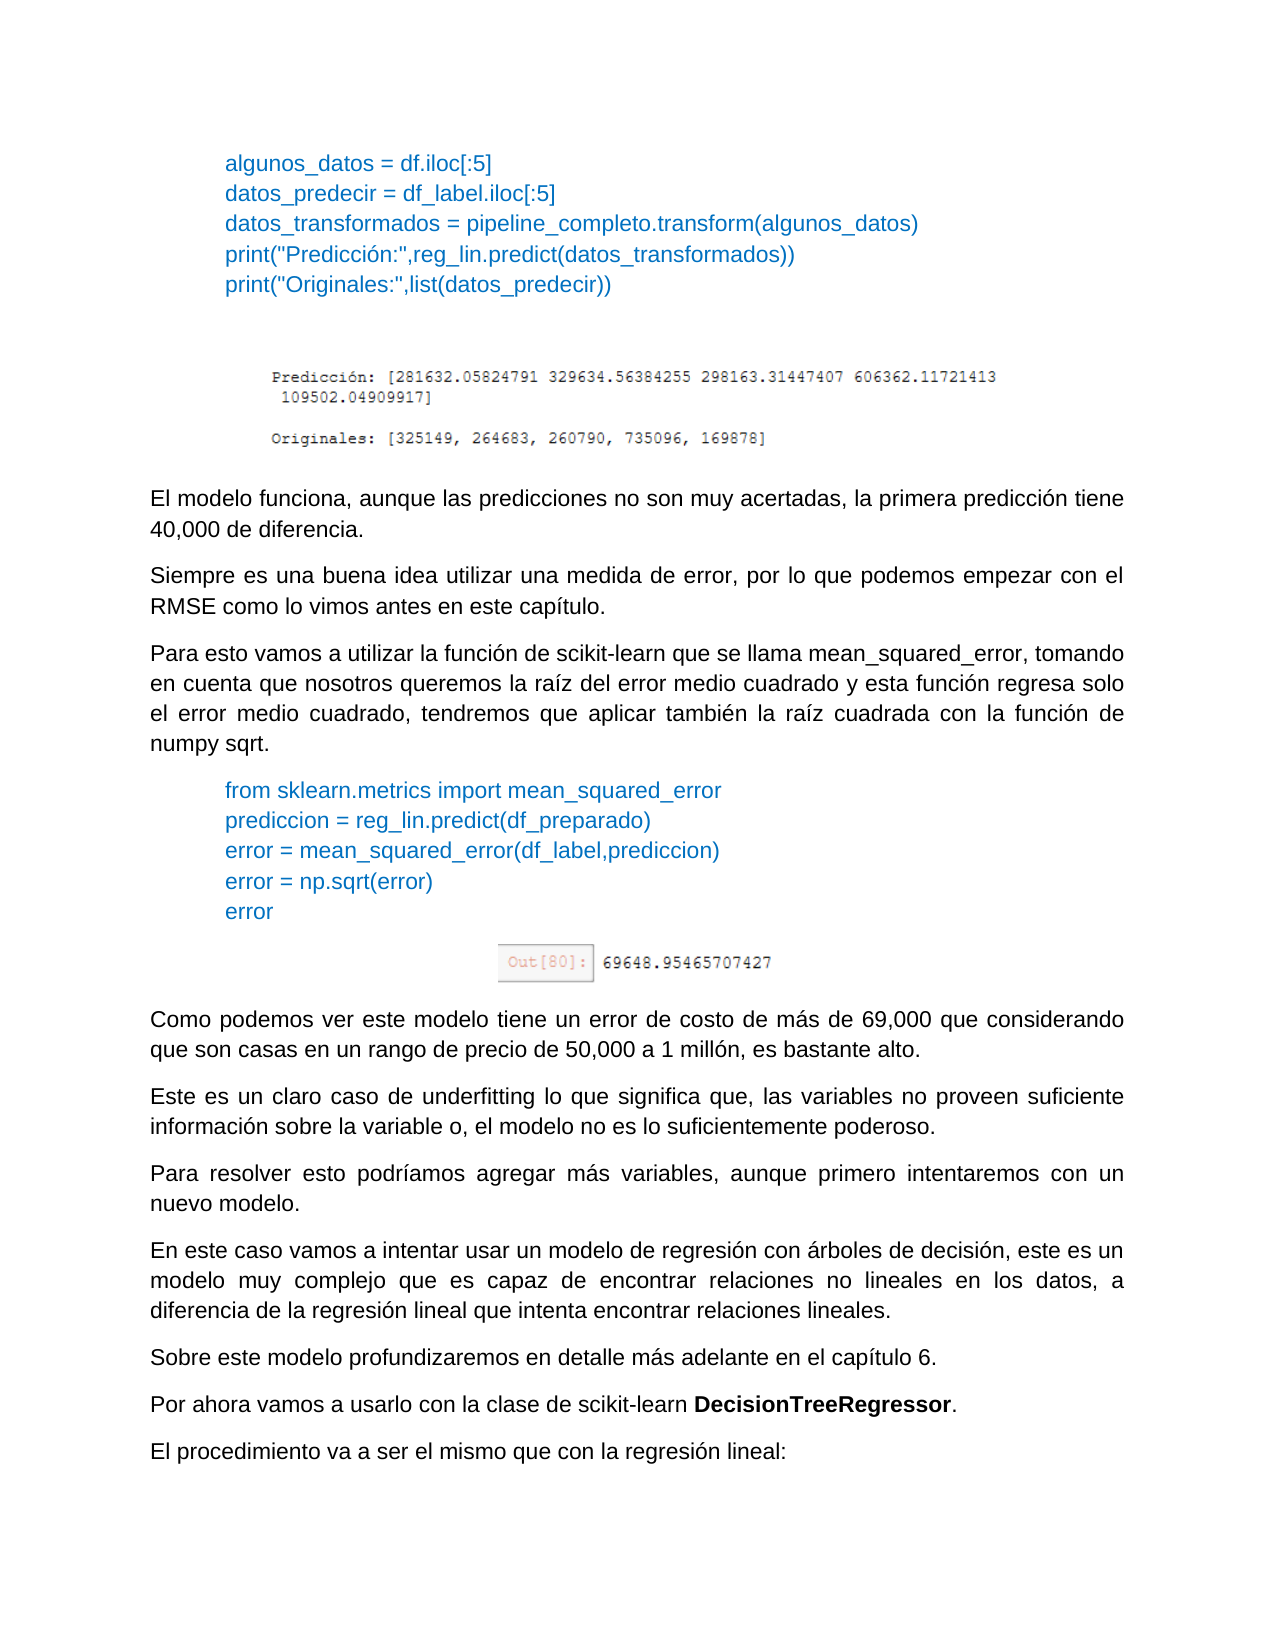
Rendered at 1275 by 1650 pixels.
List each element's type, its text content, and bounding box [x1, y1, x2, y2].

list error = mean_squared_error(df_label,prediccion) [225, 837, 1125, 864]
text Para esto vamos a utilizar la función de scikit-learn que se llama mean_squared_error, tomando en cuenta que nosotros queremos la raíz del error medio cuadrado y esta función regresa solo el error medio cuadrado, tendremos que aplicar también la raíz cuadrada con la función de numpy sqrt. [150, 639, 1125, 757]
text Como podemos ver este modelo tiene un error de costo de más de 69,000 que considerando que son casas en un rango de precio de 50,000 a 1 millón, es bastante alto. [150, 1006, 1125, 1062]
list datos_predecir = df_label.iloc[:5] [225, 180, 1125, 207]
text Siempre es una buena idea utilizar una medida de error, por lo que podemos empezar con el RMSE como lo vimos antes en este capítulo. [150, 562, 1125, 619]
text En este caso vamos a intentar usar un modelo de regresión con árboles de decisión, este es un modelo muy complejo que es capaz de encontrar relaciones no lineales en los datos, a diferencia de la regresión lineal que intenta encontrar relaciones lineales. [150, 1237, 1125, 1324]
list prediccion = reg_lin.predict(df_preparado) [225, 807, 1125, 834]
text Sobre este modelo profundizaremos en detalle más adelante en el capítulo 6. [150, 1344, 1125, 1371]
list error [225, 898, 1125, 924]
list datos_transformados = pipeline_completo.transform(algunos_datos) [225, 210, 1125, 237]
text El procedimiento va a ser el mismo que con la regresión lineal: [150, 1438, 1125, 1464]
text El modelo funciona, aunque las predicciones no son muy acertadas, la primera predicción tiene 40,000 de diferencia. [150, 485, 1125, 542]
text Este es un claro caso de underfitting lo que significa que, las variables no proveen suficiente información sobre la variable o, el modelo no es lo suficientemente poderoso. [150, 1083, 1125, 1139]
list algunos_datos = df.iloc[:5] [225, 150, 1125, 176]
text Por ahora vamos a usarlo con la clase de scikit-learn DecisionTreeRegressor. [150, 1391, 1125, 1417]
list print("Originales:",list(datos_predecir)) [225, 271, 1125, 297]
text Para resolver esto podríamos agregar más variables, aunque primero intentaremos con un nuevo modelo. [150, 1160, 1125, 1216]
list from sklearn.metrics import mean_squared_error [225, 777, 1125, 803]
list error = np.sqrt(error) [225, 868, 1125, 894]
list print("Predicción:",reg_lin.predict(datos_transformados)) [225, 241, 1125, 267]
